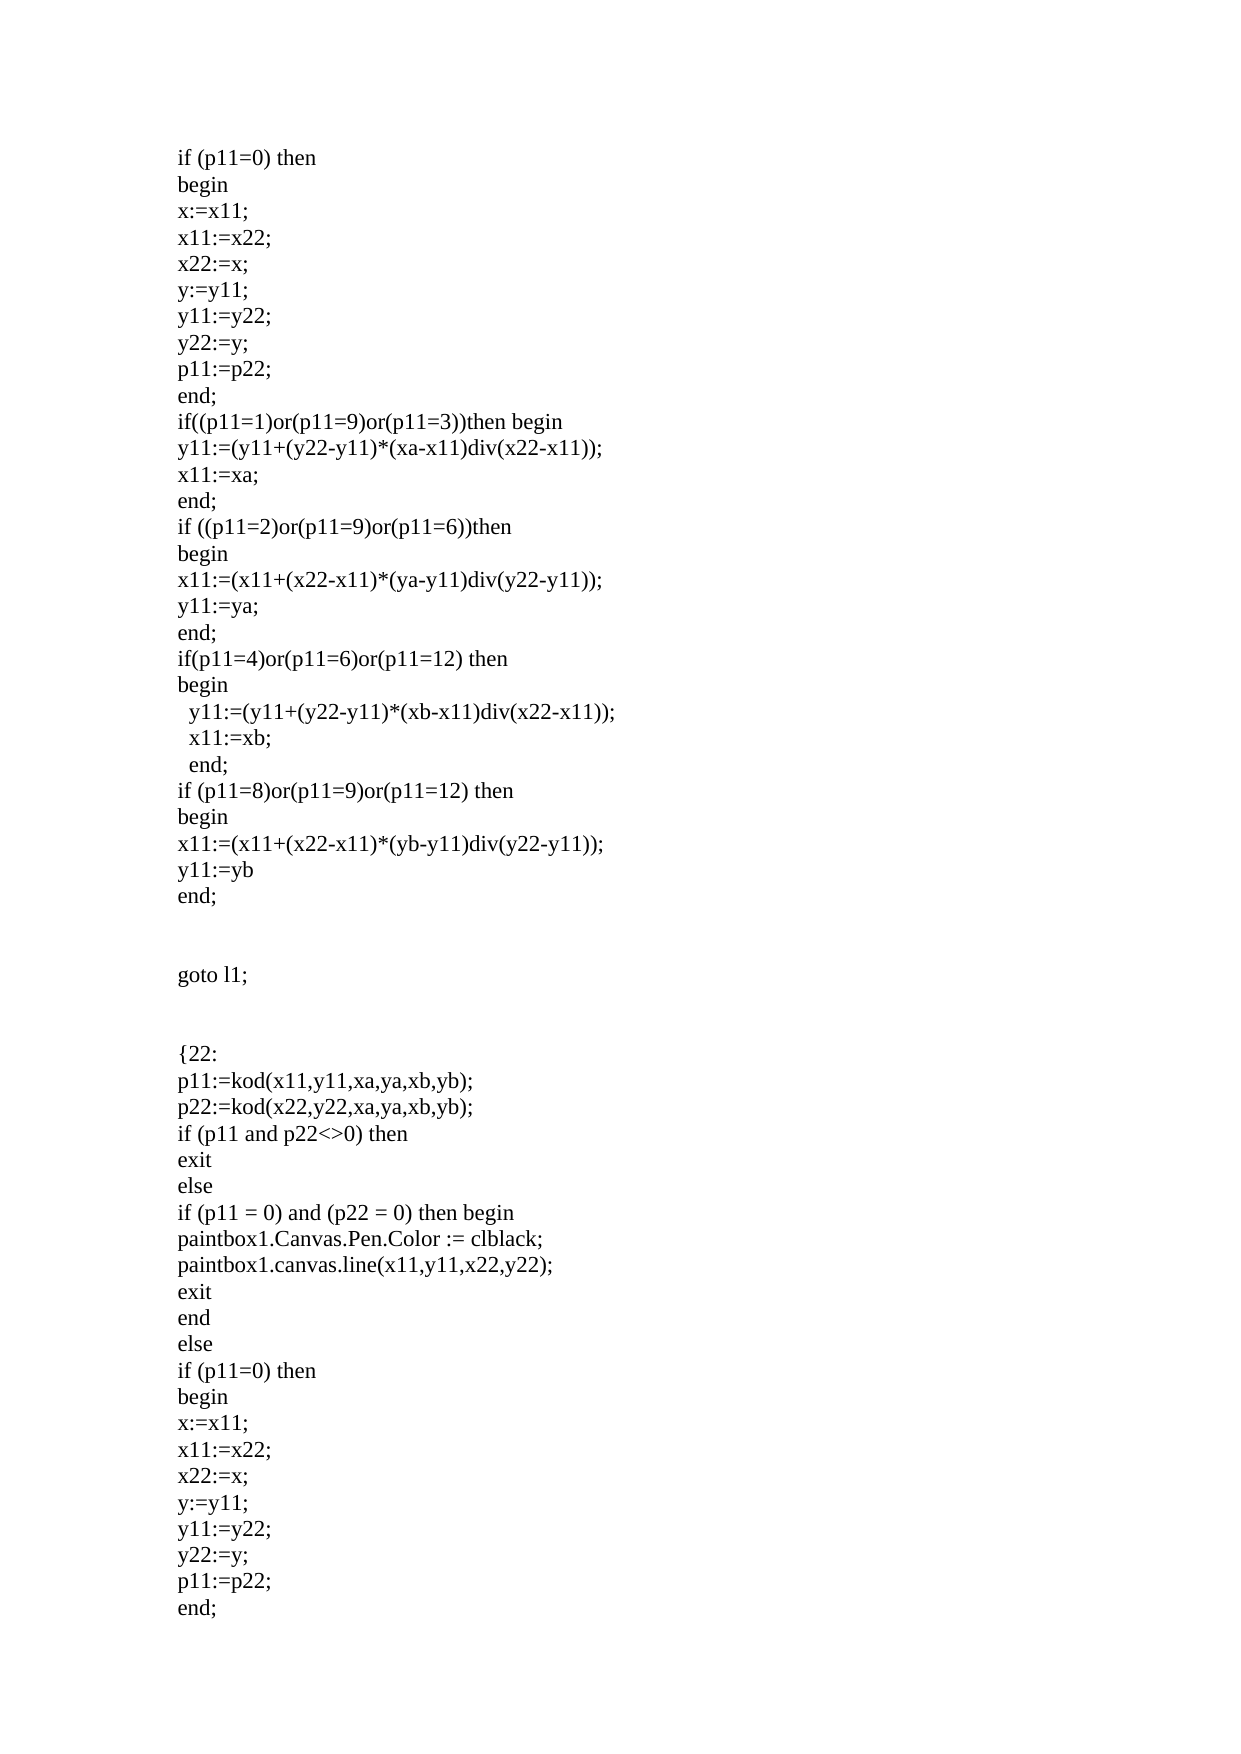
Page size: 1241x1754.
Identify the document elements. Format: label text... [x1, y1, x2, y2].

text y11:=y22; [177, 303, 1152, 329]
text y11:=(y11+(y22-y11)*(xa-x11)div(x22-x11)); [177, 434, 1152, 461]
text y11:=(y11+(y22-y11)*(xb-x11)div(x22-x11)); [177, 698, 1152, 724]
text x11:=xa; [177, 461, 1152, 487]
text x11:=xb; [177, 724, 1152, 751]
text begin [177, 672, 1152, 698]
text if (p11=8)or(p11=9)or(p11=12) then [177, 777, 1152, 803]
text goto l1; [177, 961, 1152, 988]
text if (p11=0) then [177, 144, 1152, 171]
text if (p11=0) then [177, 1357, 1152, 1383]
text p22:=kod(x22,y22,xa,ya,xb,yb); [177, 1093, 1152, 1119]
text p11:=p22; [177, 355, 1152, 382]
text end; [177, 619, 1152, 645]
text if((p11=1)or(p11=9)or(p11=3))then begin [177, 408, 1152, 434]
text exit [177, 1278, 1152, 1304]
text end; [177, 487, 1152, 513]
text if (p11 = 0) and (p22 = 0) then begin [177, 1199, 1152, 1225]
text {22: [177, 1041, 1152, 1067]
text y22:=y; [177, 329, 1152, 355]
text x11:=x22; [177, 1436, 1152, 1462]
text x:=x11; [177, 1409, 1152, 1436]
text if (p11 and p22<>0) then [177, 1119, 1152, 1146]
text paintbox1.canvas.line(x11,y11,x22,y22); [177, 1251, 1152, 1278]
text x11:=x22; [177, 223, 1152, 250]
text x22:=x; [177, 250, 1152, 276]
text end; [177, 1594, 1152, 1620]
text end; [177, 751, 1152, 777]
text begin [177, 803, 1152, 830]
text y:=y11; [177, 276, 1152, 303]
text begin [177, 1383, 1152, 1409]
text y22:=y; [177, 1541, 1152, 1568]
text y11:=ya; [177, 592, 1152, 619]
text y:=y11; [177, 1488, 1152, 1515]
text begin [177, 171, 1152, 197]
text p11:=kod(x11,y11,xa,ya,xb,yb); [177, 1067, 1152, 1093]
text x:=x11; [177, 197, 1152, 223]
text else [177, 1330, 1152, 1357]
text y11:=yb [177, 856, 1152, 882]
text x11:=(x11+(x22-x11)*(ya-y11)div(y22-y11)); [177, 566, 1152, 592]
text end [177, 1304, 1152, 1330]
text begin [177, 540, 1152, 566]
text x22:=x; [177, 1462, 1152, 1488]
text p11:=p22; [177, 1568, 1152, 1594]
text exit [177, 1146, 1152, 1172]
text else [177, 1172, 1152, 1199]
text if(p11=4)or(p11=6)or(p11=12) then [177, 645, 1152, 672]
text if ((p11=2)or(p11=9)or(p11=6))then [177, 513, 1152, 540]
text x11:=(x11+(x22-x11)*(yb-y11)div(y22-y11)); [177, 830, 1152, 856]
text paintbox1.Canvas.Pen.Color := clblack; [177, 1225, 1152, 1251]
text end; [177, 382, 1152, 408]
text end; [177, 882, 1152, 909]
text y11:=y22; [177, 1515, 1152, 1541]
